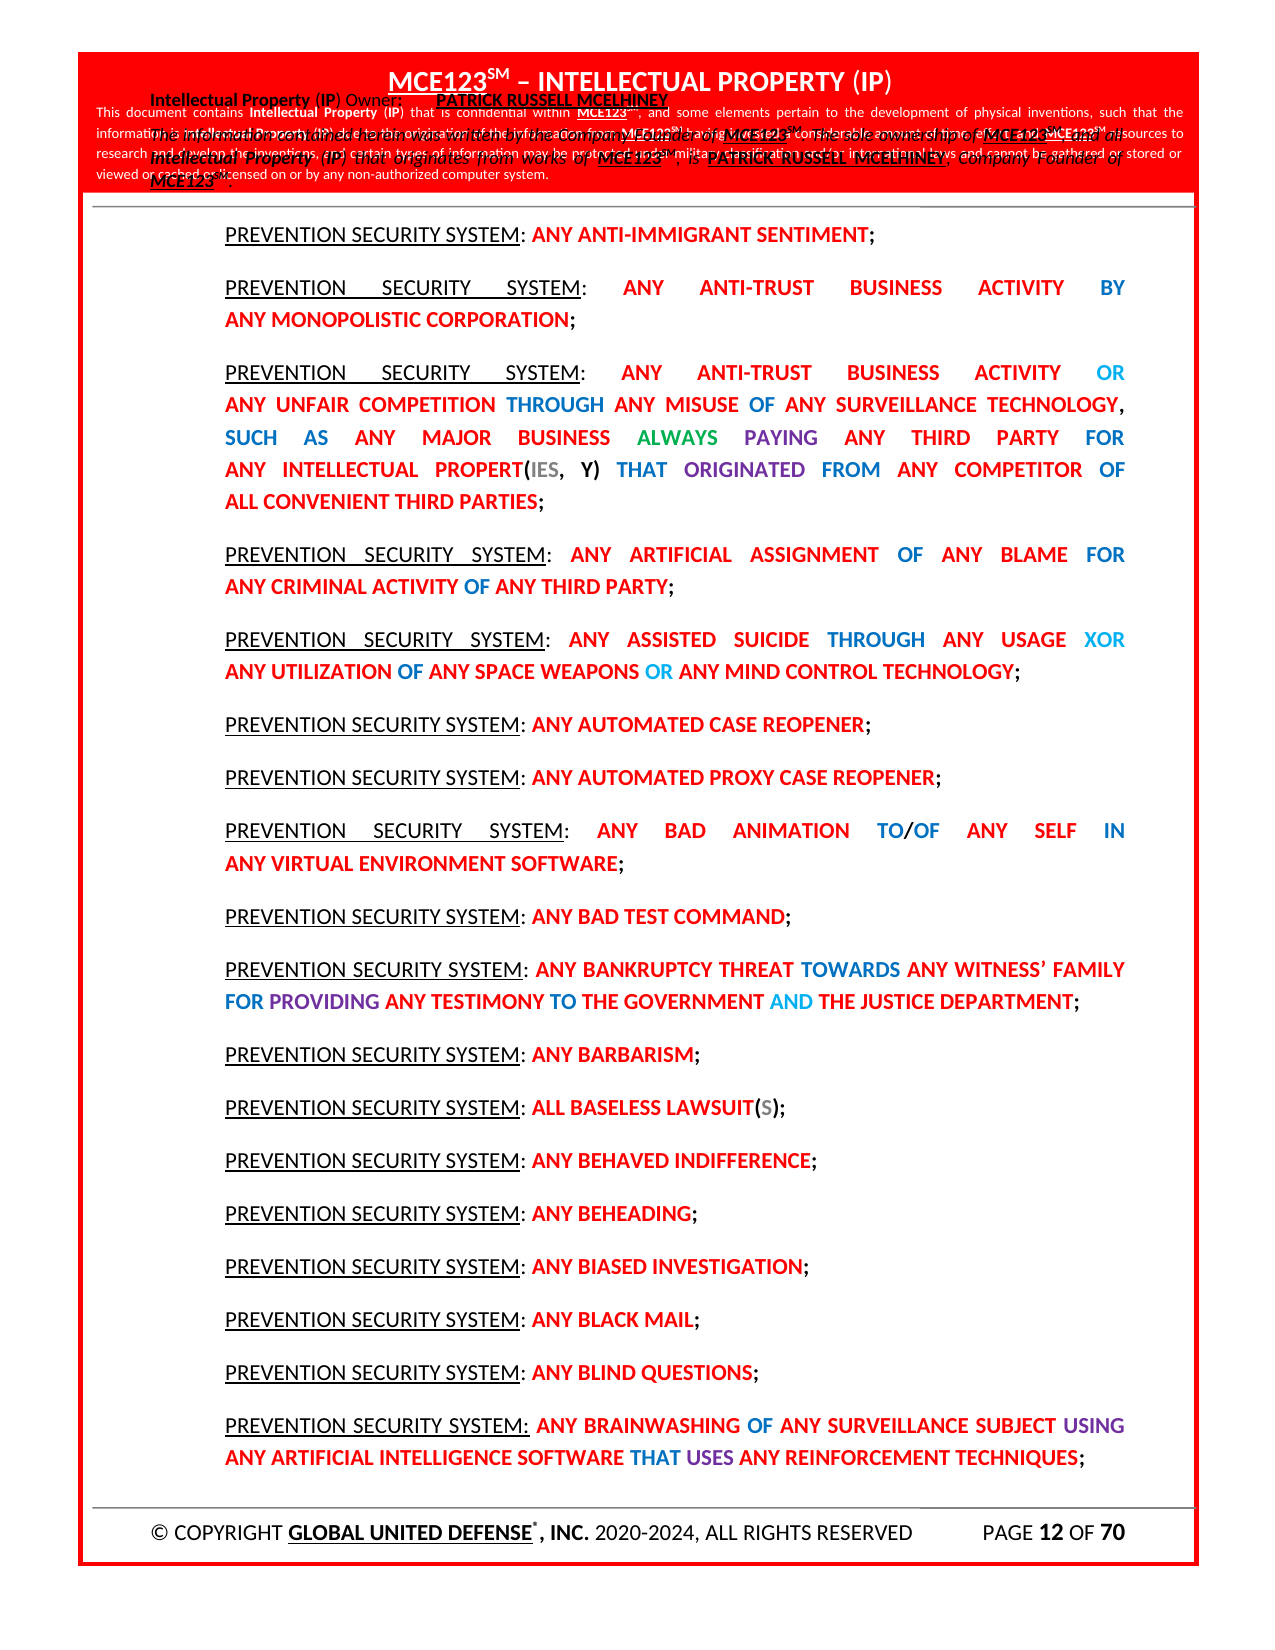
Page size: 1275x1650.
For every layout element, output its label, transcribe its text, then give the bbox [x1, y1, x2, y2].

text PREVENTION SECURITY SYSTEM: ANY ANTI-IMMIGRANT SENTIMENT; [225, 220, 1125, 248]
text PREVENTION SECURITY SYSTEM: ANY BRAINWASHING OF ANY SURVEILLANCE SUBJECT USING ANY ARTIFICIAL INTELLIGENCE SOFTWARE THAT USES ANY REINFORCEMENT TECHNIQUES; [225, 1411, 1125, 1471]
text PREVENTION SECURITY SYSTEM: ANY AUTOMATED CASE REOPENER; [225, 711, 1125, 738]
text PREVENTION SECURITY SYSTEM: ALL BASELESS LAWSUIT(S); [225, 1093, 1125, 1121]
text PREVENTION SECURITY SYSTEM: ANY AUTOMATED PROXY CASE REOPENER; [225, 763, 1125, 792]
text PREVENTION SECURITY SYSTEM: ANY BEHAVED INDIFFERENCE; [225, 1146, 1125, 1174]
text PREVENTION SECURITY SYSTEM: ANY ANTI-TRUST BUSINESS ACTIVITY OR ANY UNFAIR COMPETITION THROUGH ANY MISUSE OF ANY SURVEILLANCE TECHNOLOGY, SUCH AS ANY MAJOR BUSINESS ALWAYS PAYING ANY THIRD PARTY FOR ANY INTELLECTUAL PROPERT(IES, Y) THAT ORIGINATED FROM ANY COMPETITOR OF ALL CONVENIENT THIRD PARTIES; [225, 358, 1125, 515]
text PREVENTION SECURITY SYSTEM: ANY BANKRUPTCY THREAT TOWARDS ANY WITNESS’ FAMILY FOR PROVIDING ANY TESTIMONY TO THE GOVERNMENT AND THE JUSTICE DEPARTMENT; [225, 955, 1125, 1015]
text PREVENTION SECURITY SYSTEM: ANY ARTIFICIAL ASSIGNMENT OF ANY BLAME FOR ANY CRIMINAL ACTIVITY OF ANY THIRD PARTY; [225, 540, 1125, 600]
text PREVENTION SECURITY SYSTEM: ANY ASSISTED SUICIDE THROUGH ANY USAGE XOR ANY UTILIZATION OF ANY SPACE WEAPONS OR ANY MIND CONTROL TECHNOLOGY; [225, 625, 1125, 686]
text PREVENTION SECURITY SYSTEM: ANY BAD ANIMATION TO/OF ANY SELF IN ANY VIRTUAL ENVIRONMENT SOFTWARE; [225, 817, 1125, 877]
text PREVENTION SECURITY SYSTEM: ANY BLACK MAIL; [225, 1305, 1125, 1333]
text PREVENTION SECURITY SYSTEM: ANY ANTI-TRUST BUSINESS ACTIVITY BY ANY MONOPOLISTIC CORPORATION; [225, 273, 1125, 333]
text PREVENTION SECURITY SYSTEM: ANY BIASED INVESTIGATION; [225, 1252, 1125, 1280]
text PREVENTION SECURITY SYSTEM: ANY BEHEADING; [225, 1199, 1125, 1227]
text PREVENTION SECURITY SYSTEM: ANY BAD TEST COMMAND; [225, 902, 1125, 930]
text PREVENTION SECURITY SYSTEM: ANY BLIND QUESTIONS; [225, 1358, 1125, 1386]
text PREVENTION SECURITY SYSTEM: ANY BARBARISM; [225, 1040, 1125, 1068]
